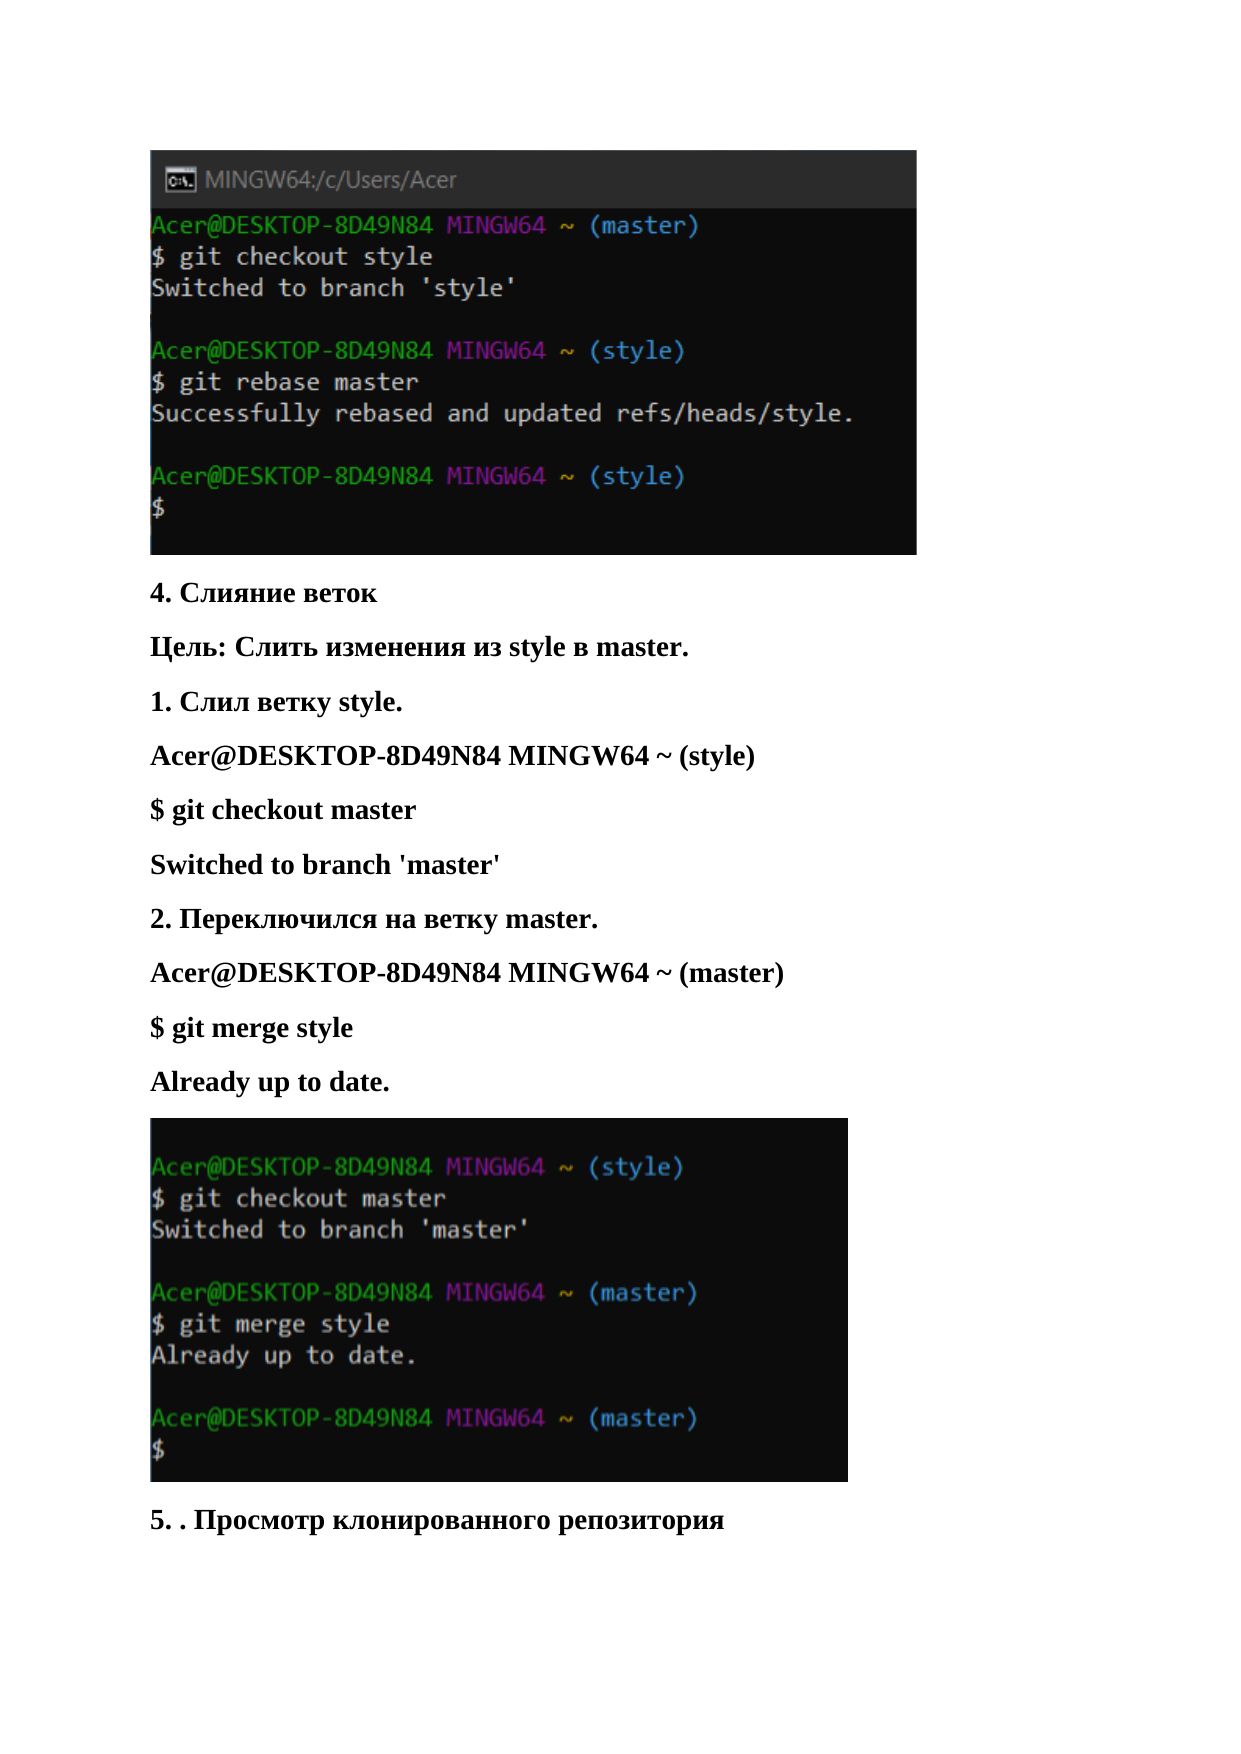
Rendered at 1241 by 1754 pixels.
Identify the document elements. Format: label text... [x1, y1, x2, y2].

text Acer@DESKTOP-8D49N84 MINGW64 ~ (style) [150, 738, 1090, 772]
text Switched to branch 'master' [150, 847, 1090, 880]
text Acer@DESKTOP-8D49N84 MINGW64 ~ (master) [150, 956, 1090, 989]
picture [150, 150, 917, 555]
text Already up to date. [150, 1064, 1090, 1098]
text 2. Переключился на ветку master. [150, 901, 1090, 935]
text 1. Слил ветку style. [150, 684, 1090, 717]
text 4. Слияние веток [150, 575, 1090, 608]
text 5. . Просмотр клонированного репозитория [150, 1502, 1090, 1536]
text $ git merge style [150, 1010, 1090, 1043]
text Цель: Слить изменения из style в master. [150, 629, 1090, 663]
text $ git checkout master [150, 792, 1090, 826]
picture [150, 1118, 848, 1482]
